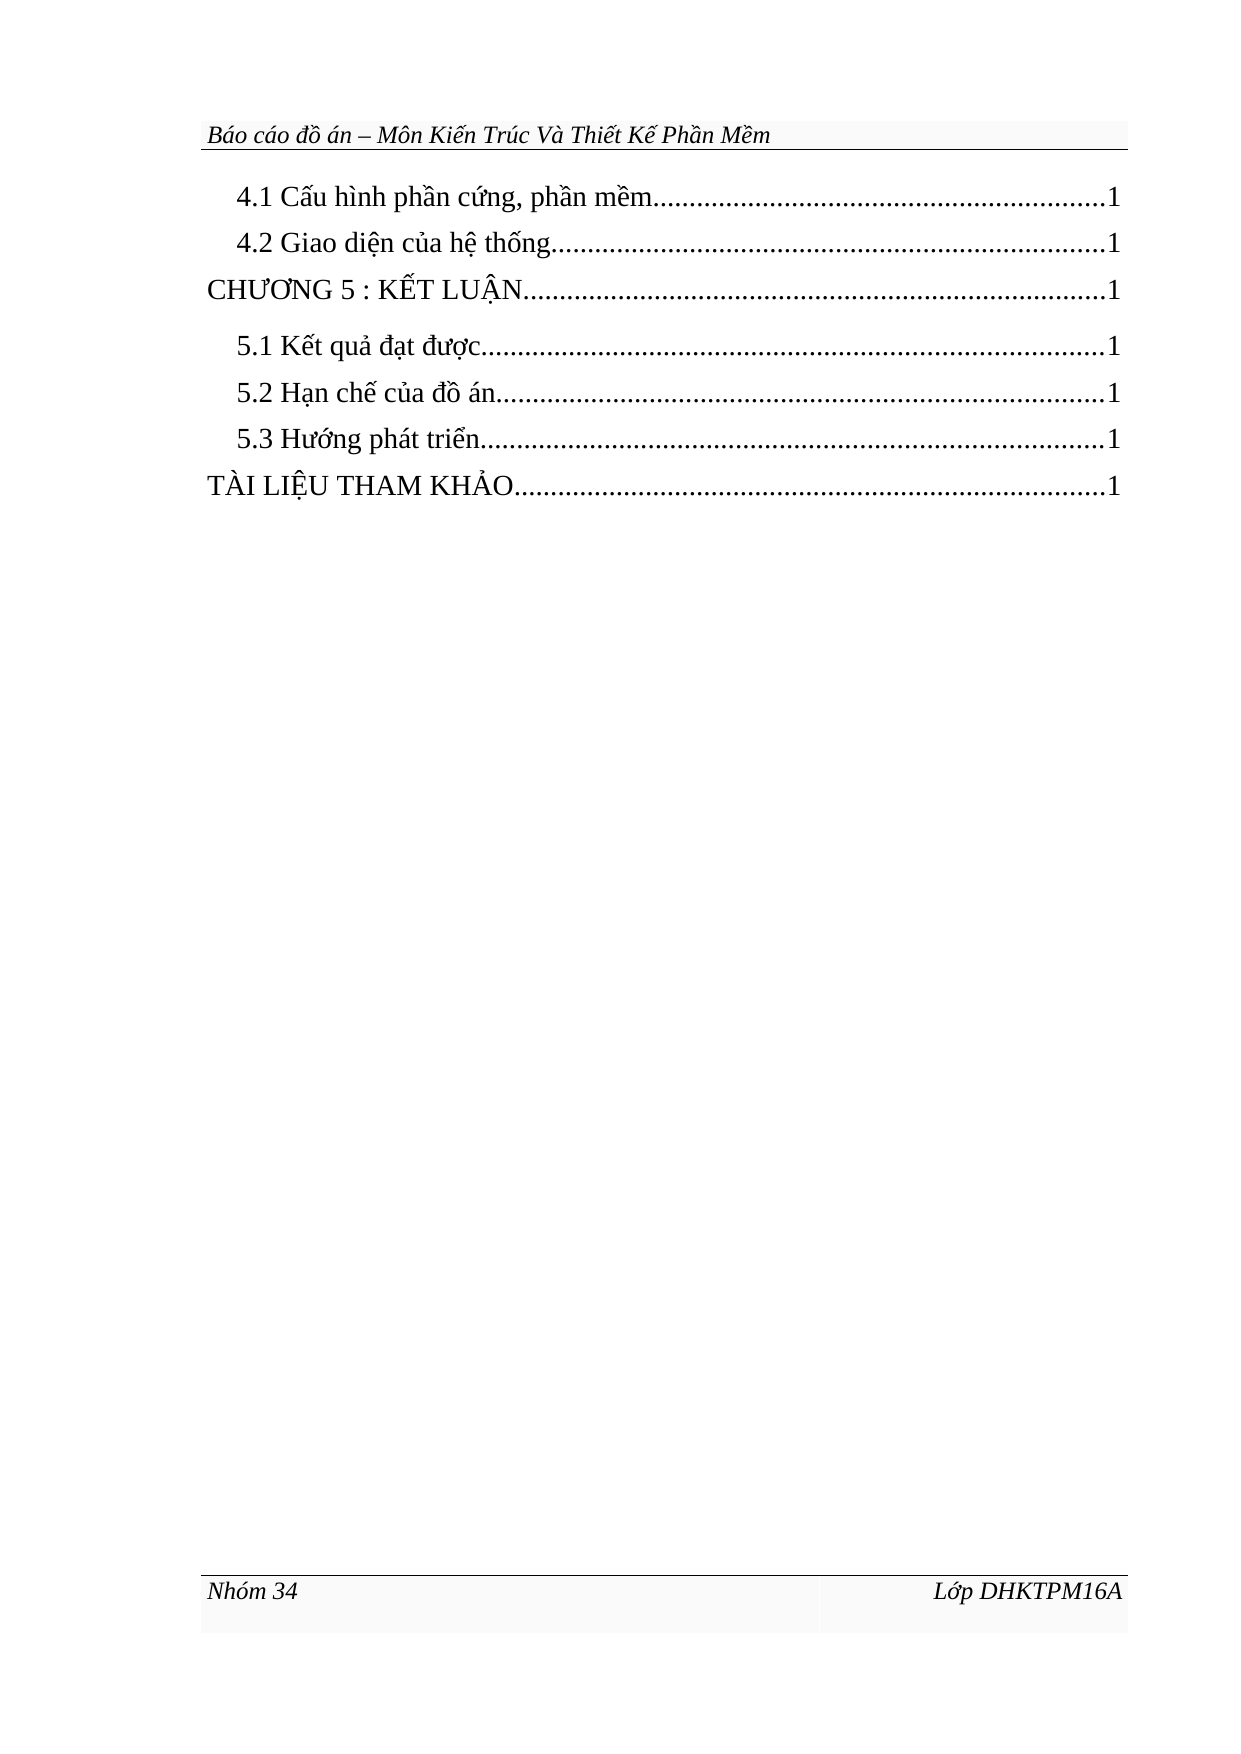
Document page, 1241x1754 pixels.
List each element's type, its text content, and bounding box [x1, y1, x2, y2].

text TÀI LIỆU THAM KHẢO 1 [207, 468, 1122, 501]
text 4.2 Giao diện của hệ thống 1 [236, 226, 1122, 259]
text 5.3 Hướng phát triển 1 [236, 421, 1122, 455]
text 4.1 Cấu hình phần cứng, phần mềm 1 [236, 179, 1122, 213]
text CHƯƠNG 5 : KẾT LUẬN 1 [207, 272, 1122, 306]
text 5.2 Hạn chế của đồ án 1 [236, 375, 1122, 408]
text 5.1 Kết quả đạt được 1 [236, 328, 1122, 362]
